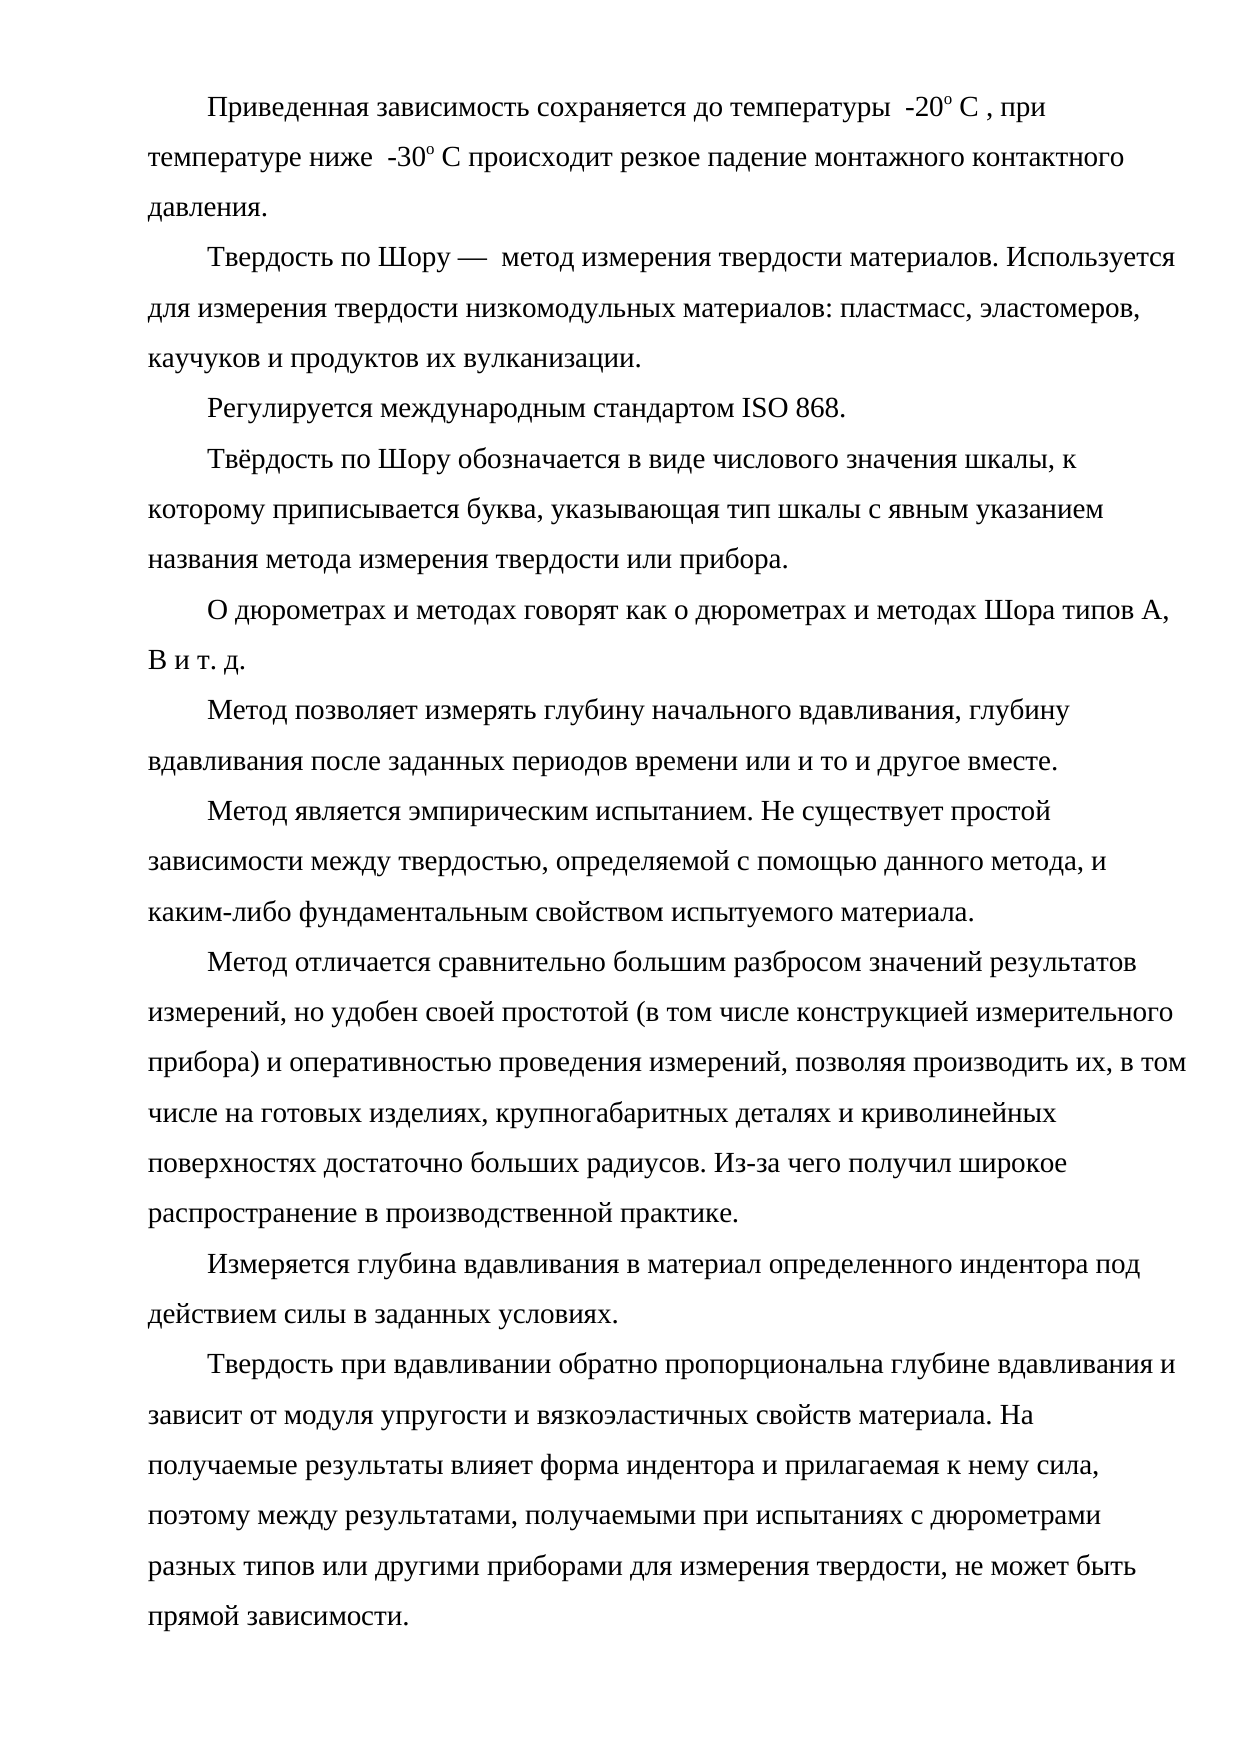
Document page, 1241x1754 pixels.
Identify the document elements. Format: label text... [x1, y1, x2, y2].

text Регулируется международным стандартом ISO 868. [148, 391, 1187, 424]
text Твёрдость по Шору обозначается в виде числового значения шкалы, к которому приписывается буква, указывающая тип шкалы с явным указанием названия метода измерения твердости или прибора. [148, 441, 1187, 575]
text Твердость по Шору — метод измерения твердости материалов. Используется для измерения твердости низкомодульных материалов: пластмасс, эластомеров, каучуков и продуктов их вулканизации. [148, 239, 1187, 374]
text Твердость при вдавливании обратно пропорциональна глубине вдавливания и зависит от модуля упругости и вязкоэластичных свойств материала. На получаемые результаты влияет форма индентора и прилагаемая к нему сила, поэтому между результатами, получаемыми при испытаниях с дюрометрами разных типов или другими приборами для измерения твердости, не может быть прямой зависимости. [148, 1346, 1187, 1632]
text О дюрометрах и методах говорят как о дюрометрах и методах Шора типов A, B и т. д. [148, 592, 1187, 676]
text Метод отличается сравнительно большим разбросом значений результатов измерений, но удобен своей простотой (в том числе конструкцией измерительного прибора) и оперативностью проведения измерений, позволяя производить их, в том числе на готовых изделиях, крупногабаритных деталях и криволинейных поверхностях достаточно больших радиусов. Из-за чего получил широкое распространение в производственной практике. [148, 944, 1187, 1229]
text Метод позволяет измерять глубину начального вдавливания, глубину вдавливания после заданных периодов времени или и то и другое вместе. [148, 692, 1187, 776]
text Приведенная зависимость сохраняется до температуры -20о С , при температуре ниже -30о С происходит резкое падение монтажного контактного давления. [148, 89, 1187, 223]
text Измеряется глубина вдавливания в материал определенного индентора под действием силы в заданных условиях. [148, 1246, 1187, 1330]
text Метод является эмпирическим испытанием. Не существует простой зависимости между твердостью, определяемой с помощью данного метода, и каким-либо фундаментальным свойством испытуемого материала. [148, 793, 1187, 927]
